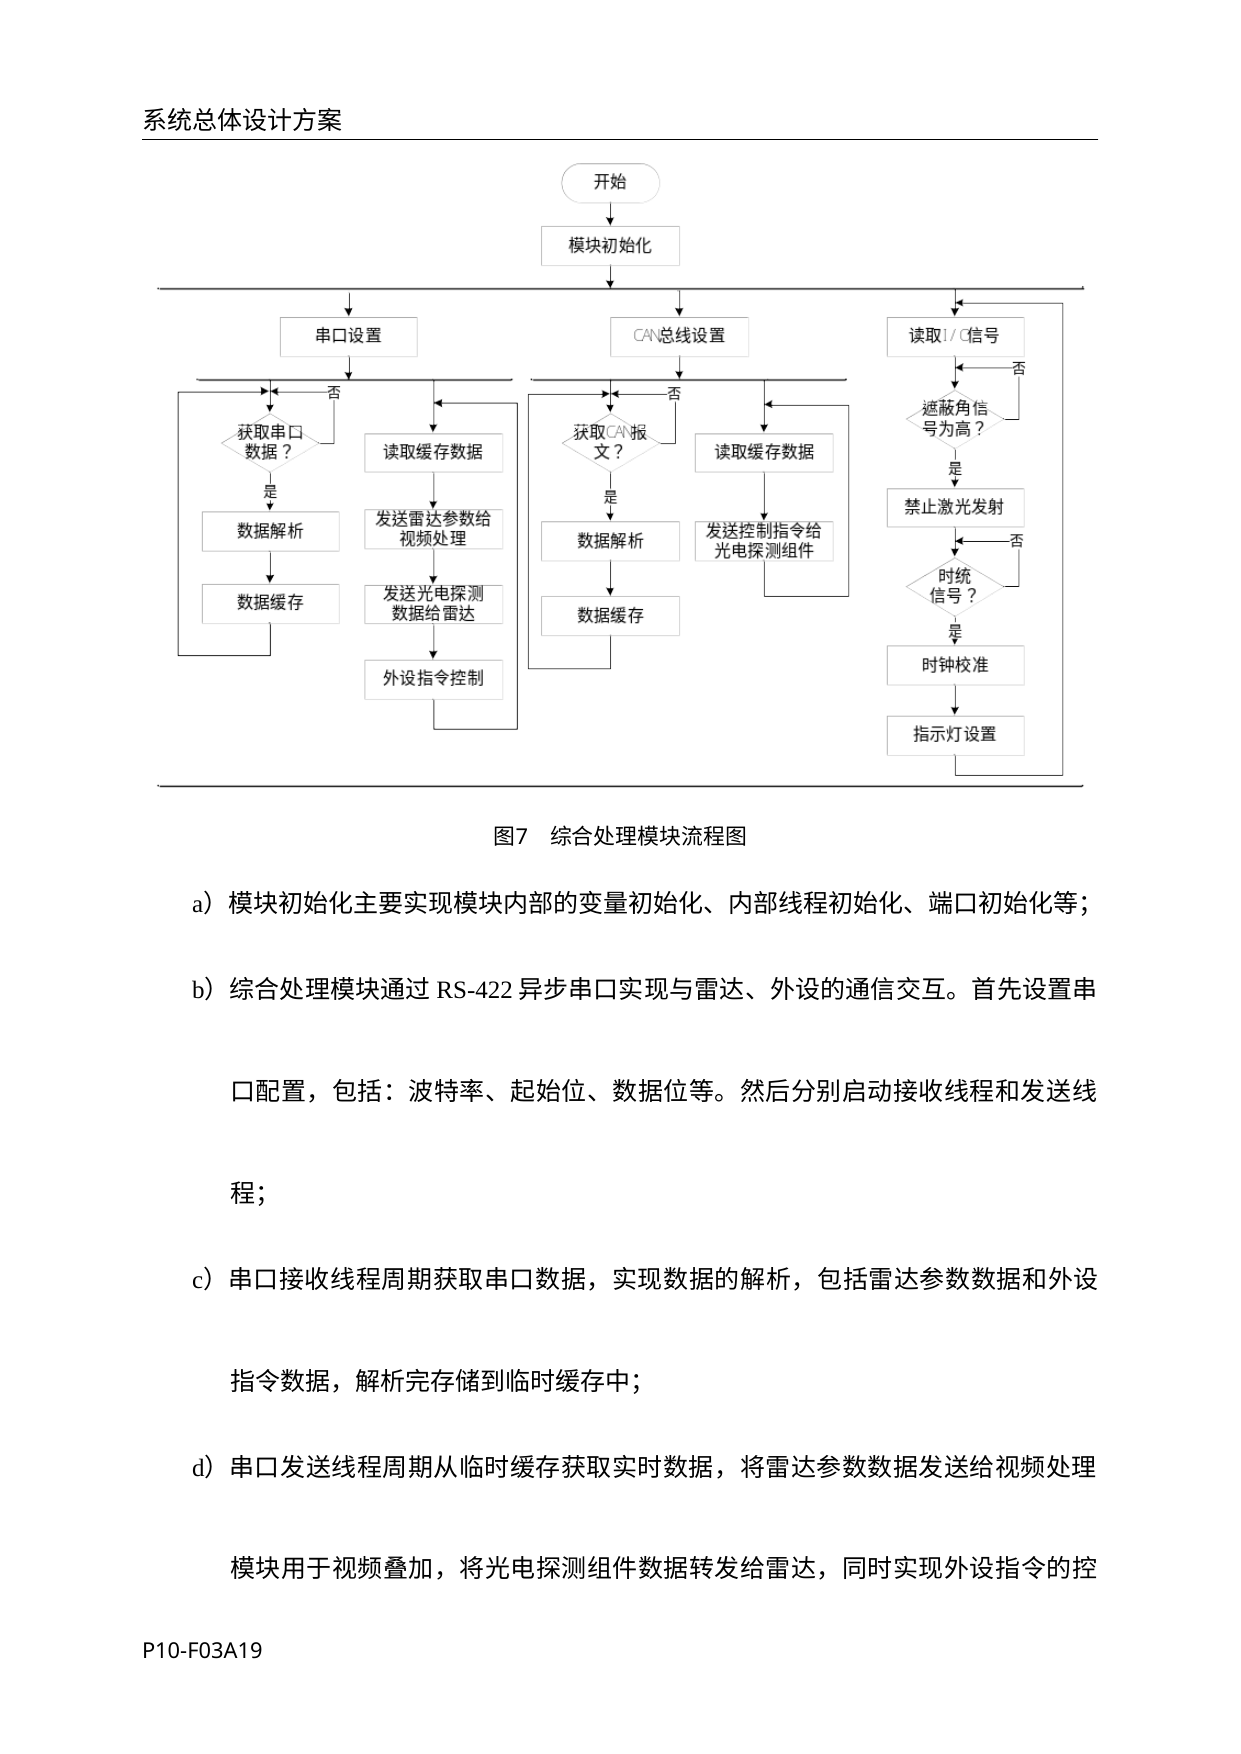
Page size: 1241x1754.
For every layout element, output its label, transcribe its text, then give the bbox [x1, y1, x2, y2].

text 综合处理模块流程图 [142, 818, 1098, 852]
list 综合处理模块通过RS-422异步串口实现与雷达、外设的通信交互。首先设置串口配置，包括：波特率、起始位、数据位等。然后分别启动接收线程和发送线程； [192, 953, 1098, 1225]
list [192, 1431, 1098, 1601]
list 串口接收线程周期获取串口数据，实现数据的解析，包括雷达参数数据和外设指令数据，解析完存储到临时缓存中； [192, 1243, 1098, 1413]
list 模块初始化主要实现模块内部的变量初始化、内部线程初始化、端口初始化等； [192, 867, 1098, 935]
